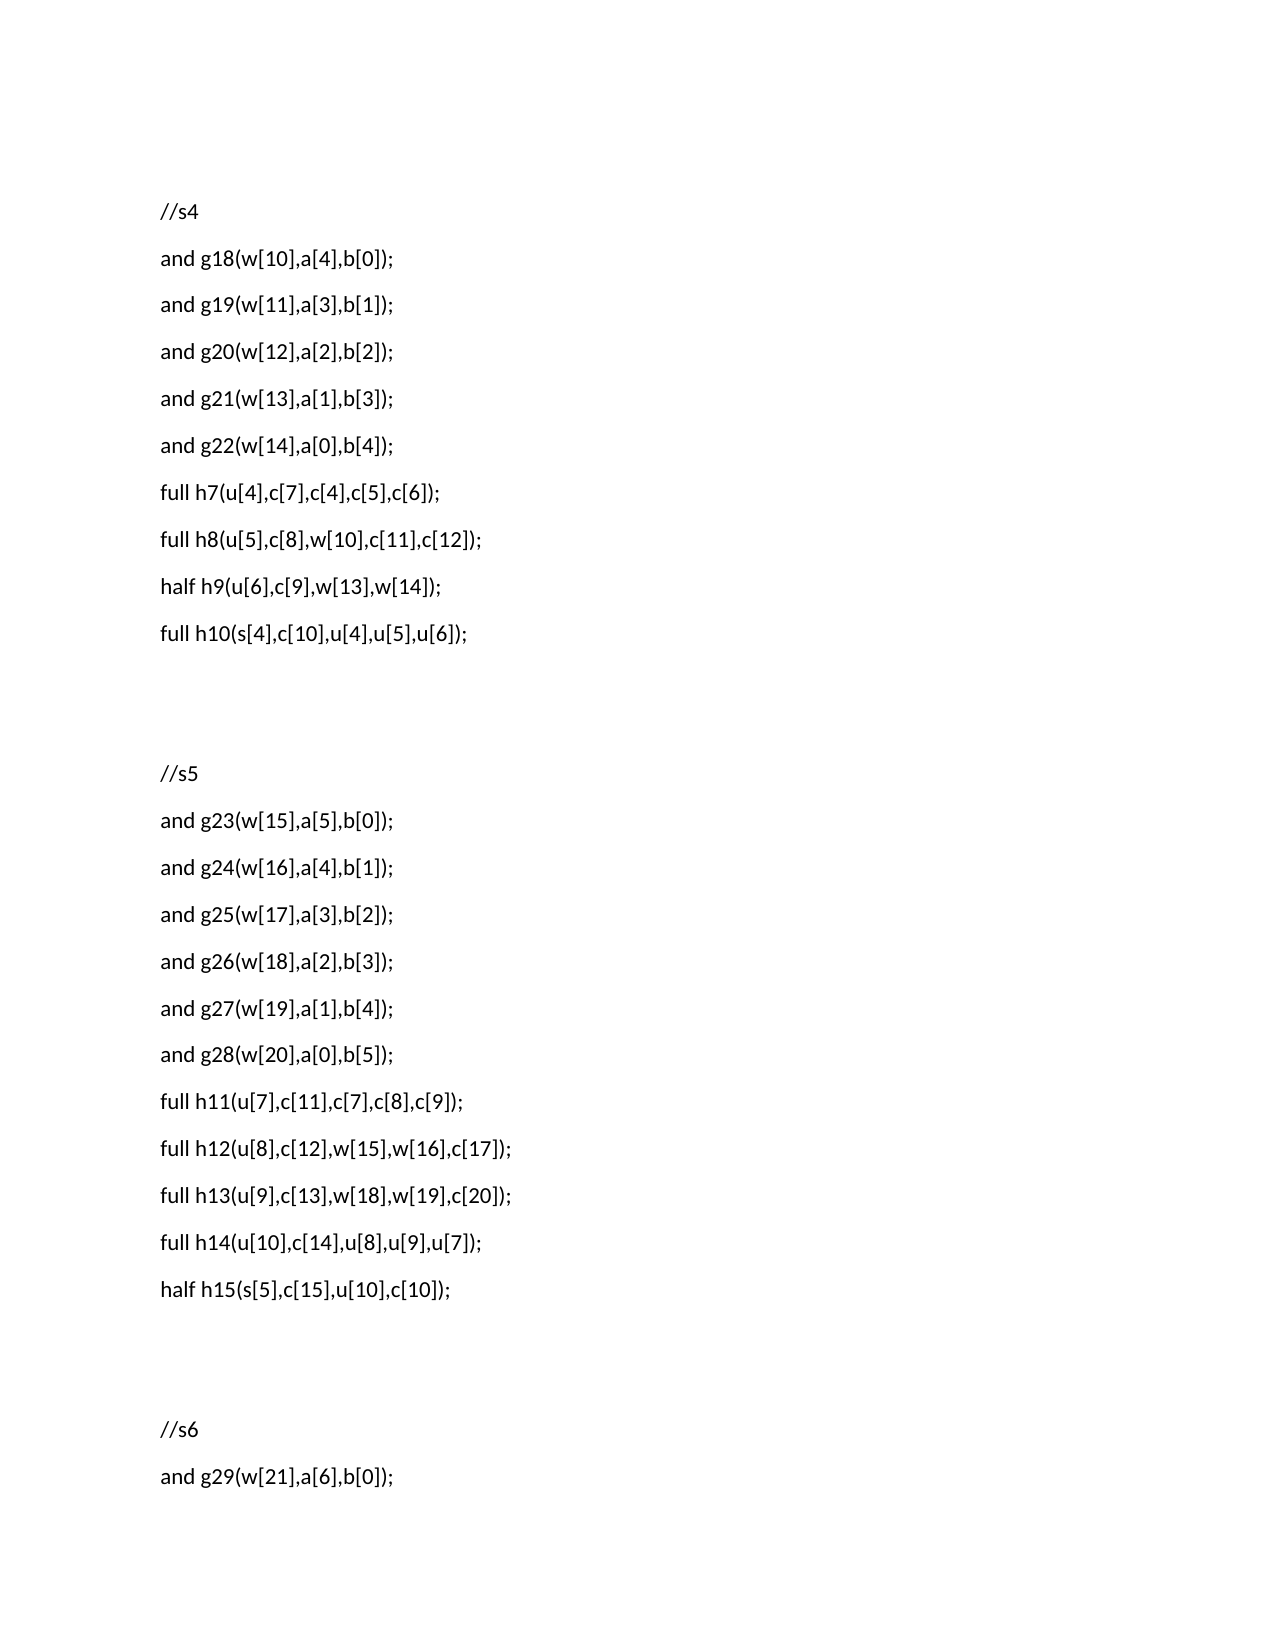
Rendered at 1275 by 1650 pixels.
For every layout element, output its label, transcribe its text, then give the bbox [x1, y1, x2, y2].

text and g21(w[13],a[1],b[3]); [150, 384, 1125, 412]
text and g25(w[17],a[3],b[2]); [150, 900, 1125, 928]
text half h9(u[6],c[9],w[13],w[14]); [150, 572, 1125, 600]
text and g22(w[14],a[0],b[4]); [150, 431, 1125, 459]
text half h15(s[5],c[15],u[10],c[10]); [150, 1275, 1125, 1303]
text and g23(w[15],a[5],b[0]); [150, 806, 1125, 834]
text full h7(u[4],c[7],c[4],c[5],c[6]); [150, 478, 1125, 506]
text and g27(w[19],a[1],b[4]); [150, 994, 1125, 1022]
text and g29(w[21],a[6],b[0]); [150, 1462, 1125, 1491]
text full h11(u[7],c[11],c[7],c[8],c[9]); [150, 1087, 1125, 1116]
text full h13(u[9],c[13],w[18],w[19],c[20]); [150, 1181, 1125, 1209]
text full h14(u[10],c[14],u[8],u[9],u[7]); [150, 1228, 1125, 1256]
text full h10(s[4],c[10],u[4],u[5],u[6]); [150, 619, 1125, 647]
text full h12(u[8],c[12],w[15],w[16],c[17]); [150, 1134, 1125, 1162]
text //s6 [150, 1416, 1125, 1444]
text //s5 [150, 759, 1125, 787]
text and g28(w[20],a[0],b[5]); [150, 1041, 1125, 1069]
text and g24(w[16],a[4],b[1]); [150, 853, 1125, 881]
text and g26(w[18],a[2],b[3]); [150, 947, 1125, 975]
text and g20(w[12],a[2],b[2]); [150, 337, 1125, 366]
text and g19(w[11],a[3],b[1]); [150, 291, 1125, 319]
text and g18(w[10],a[4],b[0]); [150, 244, 1125, 272]
text full h8(u[5],c[8],w[10],c[11],c[12]); [150, 525, 1125, 553]
text //s4 [150, 197, 1125, 225]
